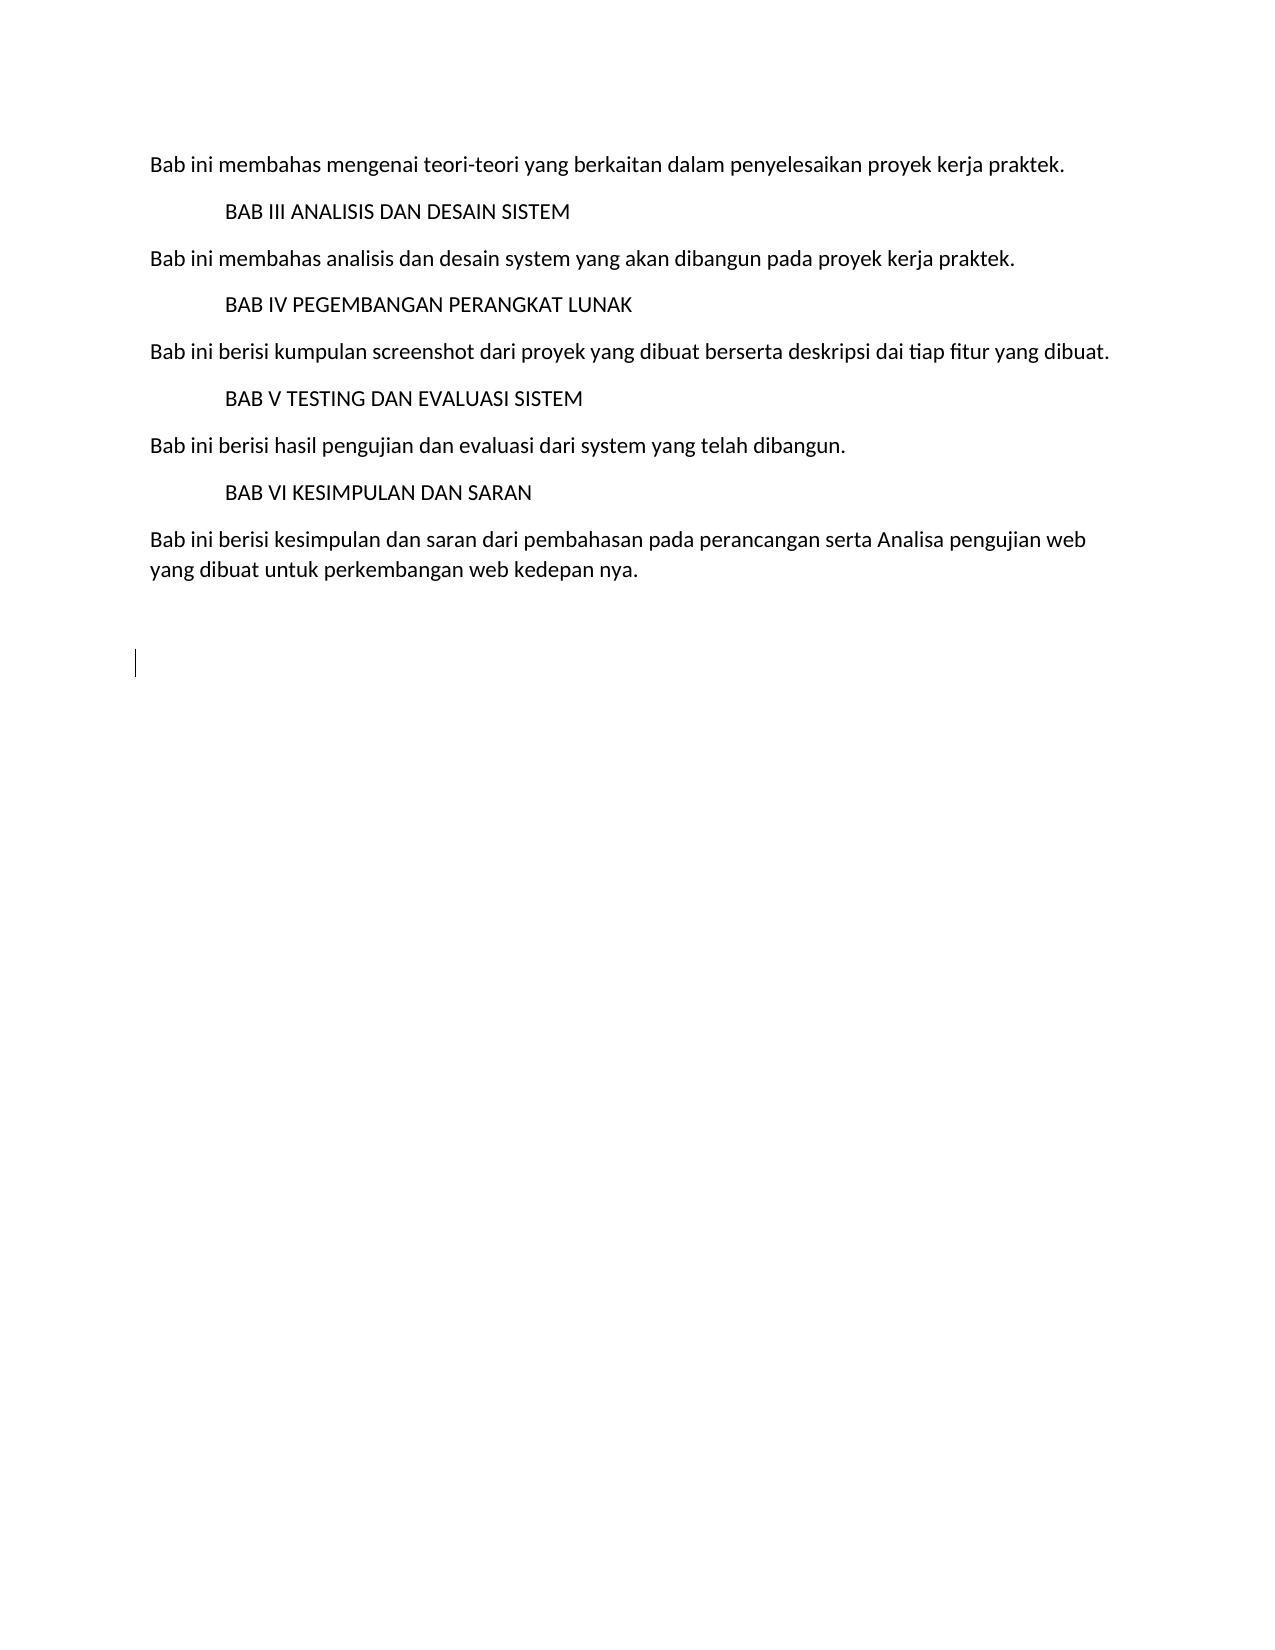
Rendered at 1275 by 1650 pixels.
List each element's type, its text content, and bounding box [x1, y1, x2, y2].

text Bab ini berisi kumpulan screenshot dari proyek yang dibuat berserta deskripsi dai tiap fitur yang dibuat. [150, 337, 1125, 366]
text Bab ini membahas analisis dan desain system yang akan dibangun pada proyek kerja praktek. [150, 244, 1125, 272]
text BAB VI KESIMPULAN DAN SARAN [150, 478, 1125, 506]
text BAB III ANALISIS DAN DESAIN SISTEM [150, 197, 1125, 225]
text Bab ini berisi hasil pengujian dan evaluasi dari system yang telah dibangun. [150, 431, 1125, 459]
text Bab ini berisi kesimpulan dan saran dari pembahasan pada perancangan serta Analisa pengujian web yang dibuat untuk perkembangan web kedepan nya. [150, 525, 1125, 583]
text BAB IV PEGEMBANGAN PERANGKAT LUNAK [150, 291, 1125, 319]
text Bab ini membahas mengenai teori-teori yang berkaitan dalam penyelesaikan proyek kerja praktek. [150, 150, 1125, 178]
text BAB V TESTING DAN EVALUASI SISTEM [150, 384, 1125, 412]
